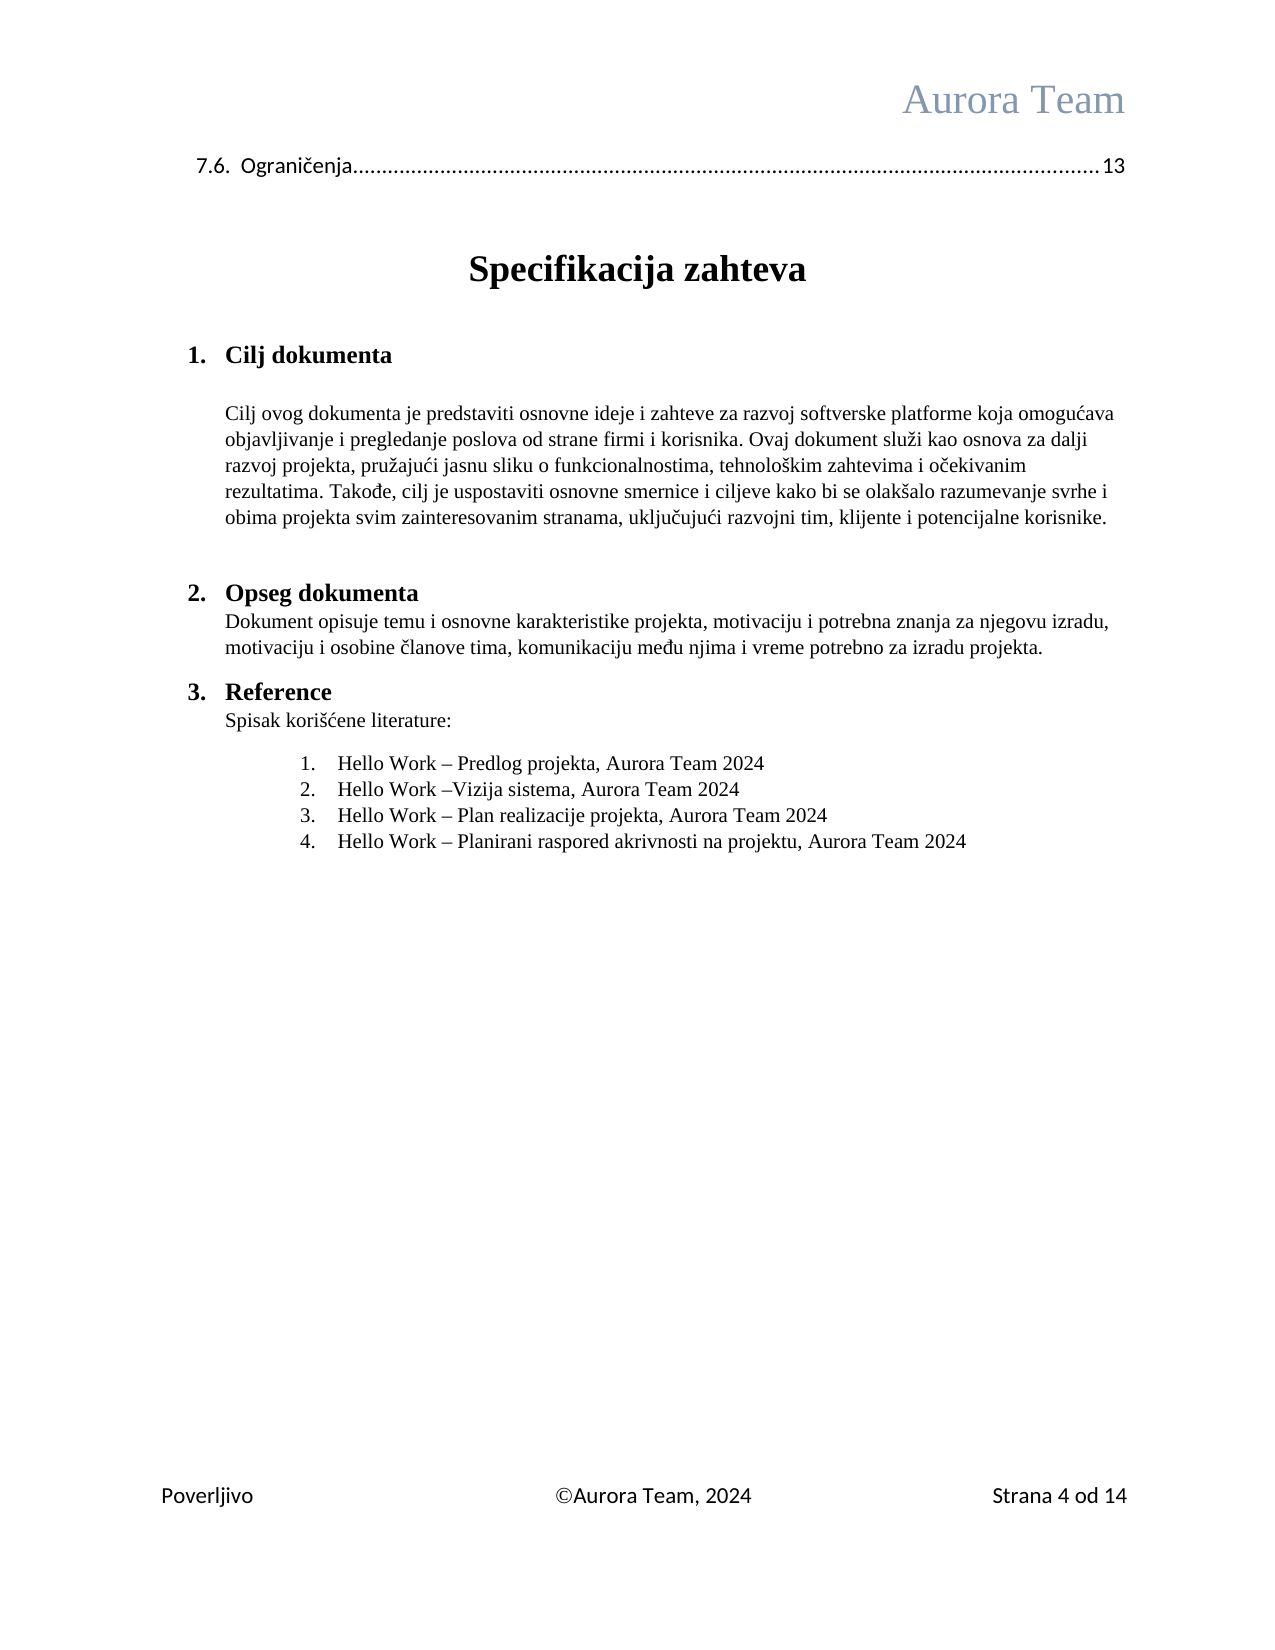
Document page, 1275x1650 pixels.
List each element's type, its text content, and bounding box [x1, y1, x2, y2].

subtitle Specifikacija zahteva [150, 247, 1125, 290]
subtitle Opseg dokumenta [187, 578, 1125, 606]
list Hello Work – Plan realizacije projekta, Aurora Team 2024 [300, 803, 1125, 827]
text Spisak korišćene literature: [225, 708, 1125, 732]
list Hello Work – Planirani raspored akrivnosti na projektu, Aurora Team 2024 [300, 829, 1125, 853]
list Cilj dokumenta [187, 340, 1125, 369]
list Cilj ovog dokumenta je predstaviti osnovne ideje i zahteve za razvoj softverske platforme koja omogućava objavljivanje i pregledanje poslova od strane firmi i korisnika. Ovaj dokument služi kao osnova za dalji razvoj projekta, pružajući jasnu sliku o funkcionalnostima, tehnološkim zahtevima i očekivanim rezultatima. Takođe, cilj je uspostaviti osnovne smernice i ciljeve kako bi se olakšalo razumevanje svrhe i obima projekta svim zainteresovanim stranama, uključujući razvojni tim, klijente i potencijalne korisnike. [225, 371, 1125, 529]
subtitle Reference [187, 677, 1125, 706]
list Hello Work – Predlog projekta, Aurora Team 2024 [300, 751, 1125, 775]
list Hello Work –Vizija sistema, Aurora Team 2024 [300, 777, 1125, 801]
list Dokument opisuje temu i osnovne karakteristike projekta, motivaciju i potrebna znanja za njegovu izradu, motivaciju i osobine članove tima, komunikaciju među njima i vreme potrebno za izradu projekta. [225, 609, 1125, 659]
